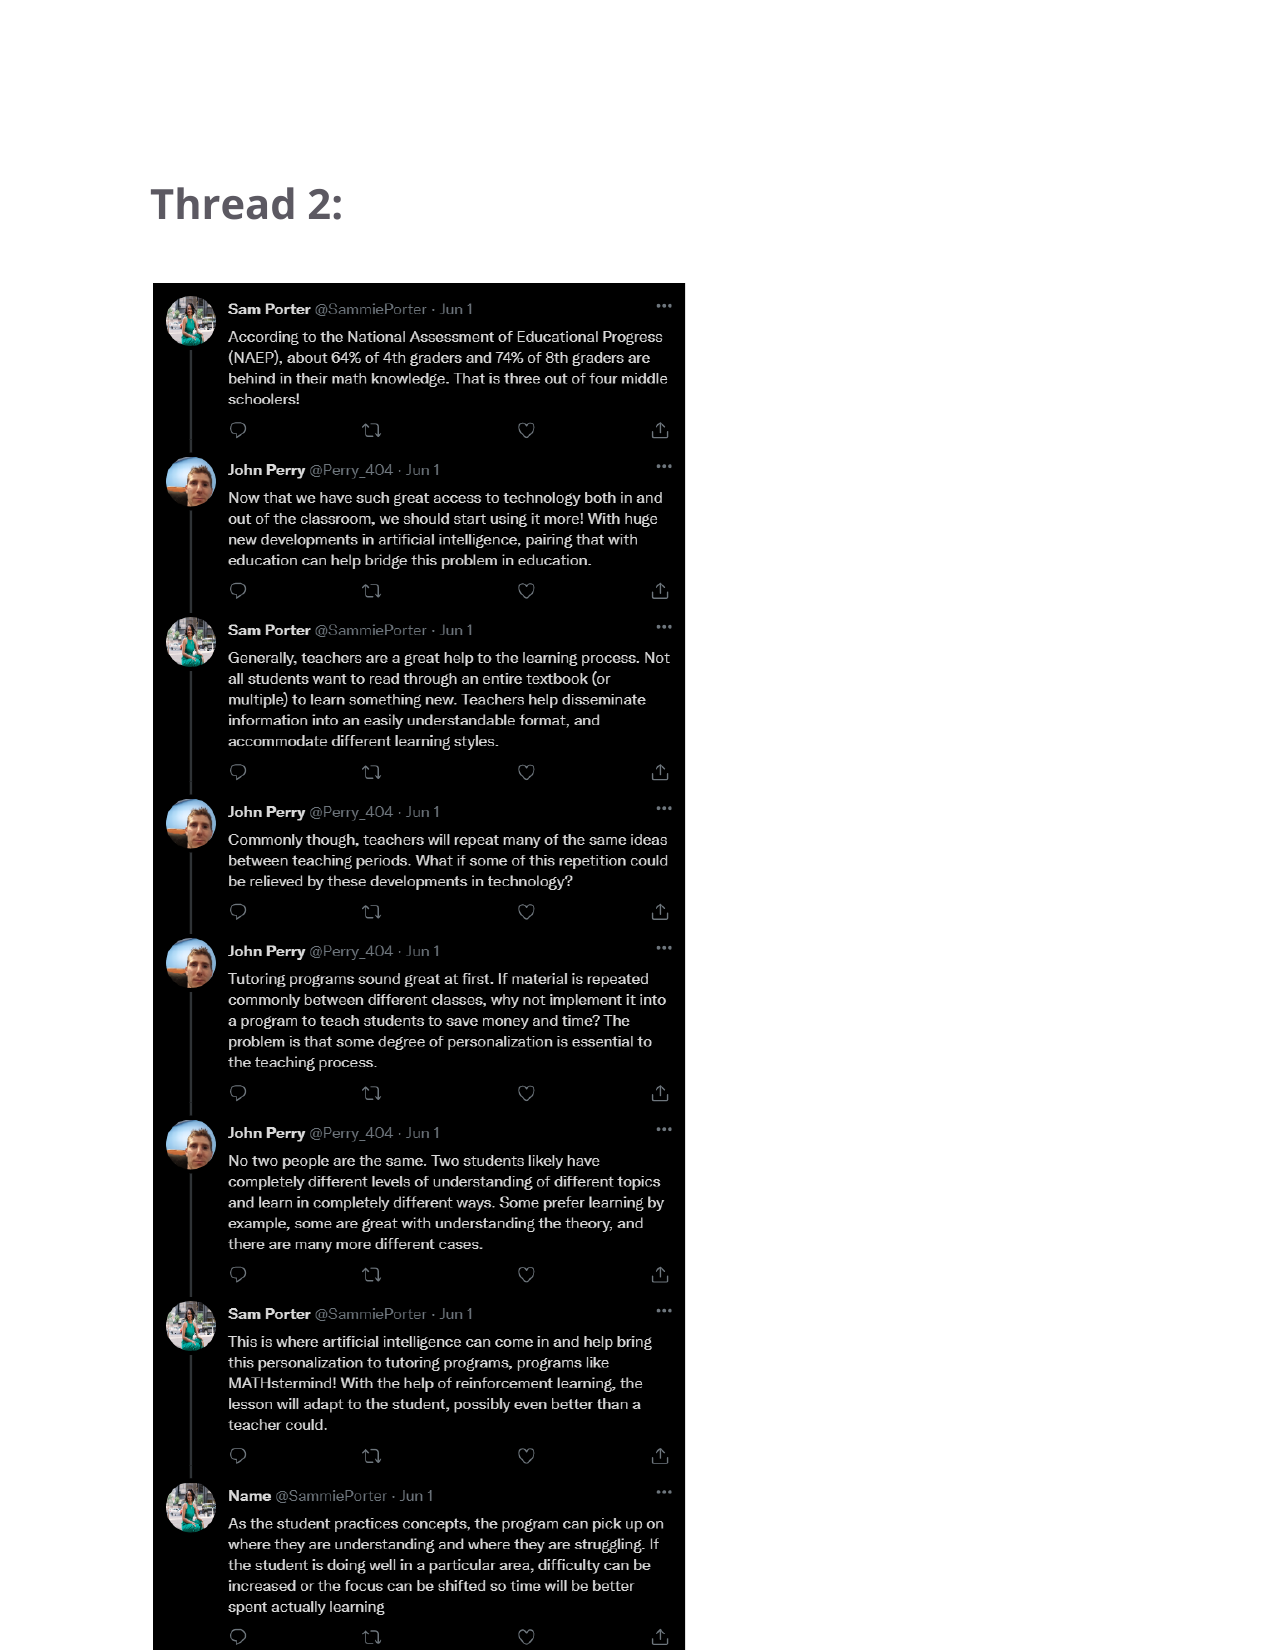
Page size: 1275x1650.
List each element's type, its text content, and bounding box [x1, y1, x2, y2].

picture [153, 283, 686, 1650]
text Thread 2: [150, 175, 1125, 232]
